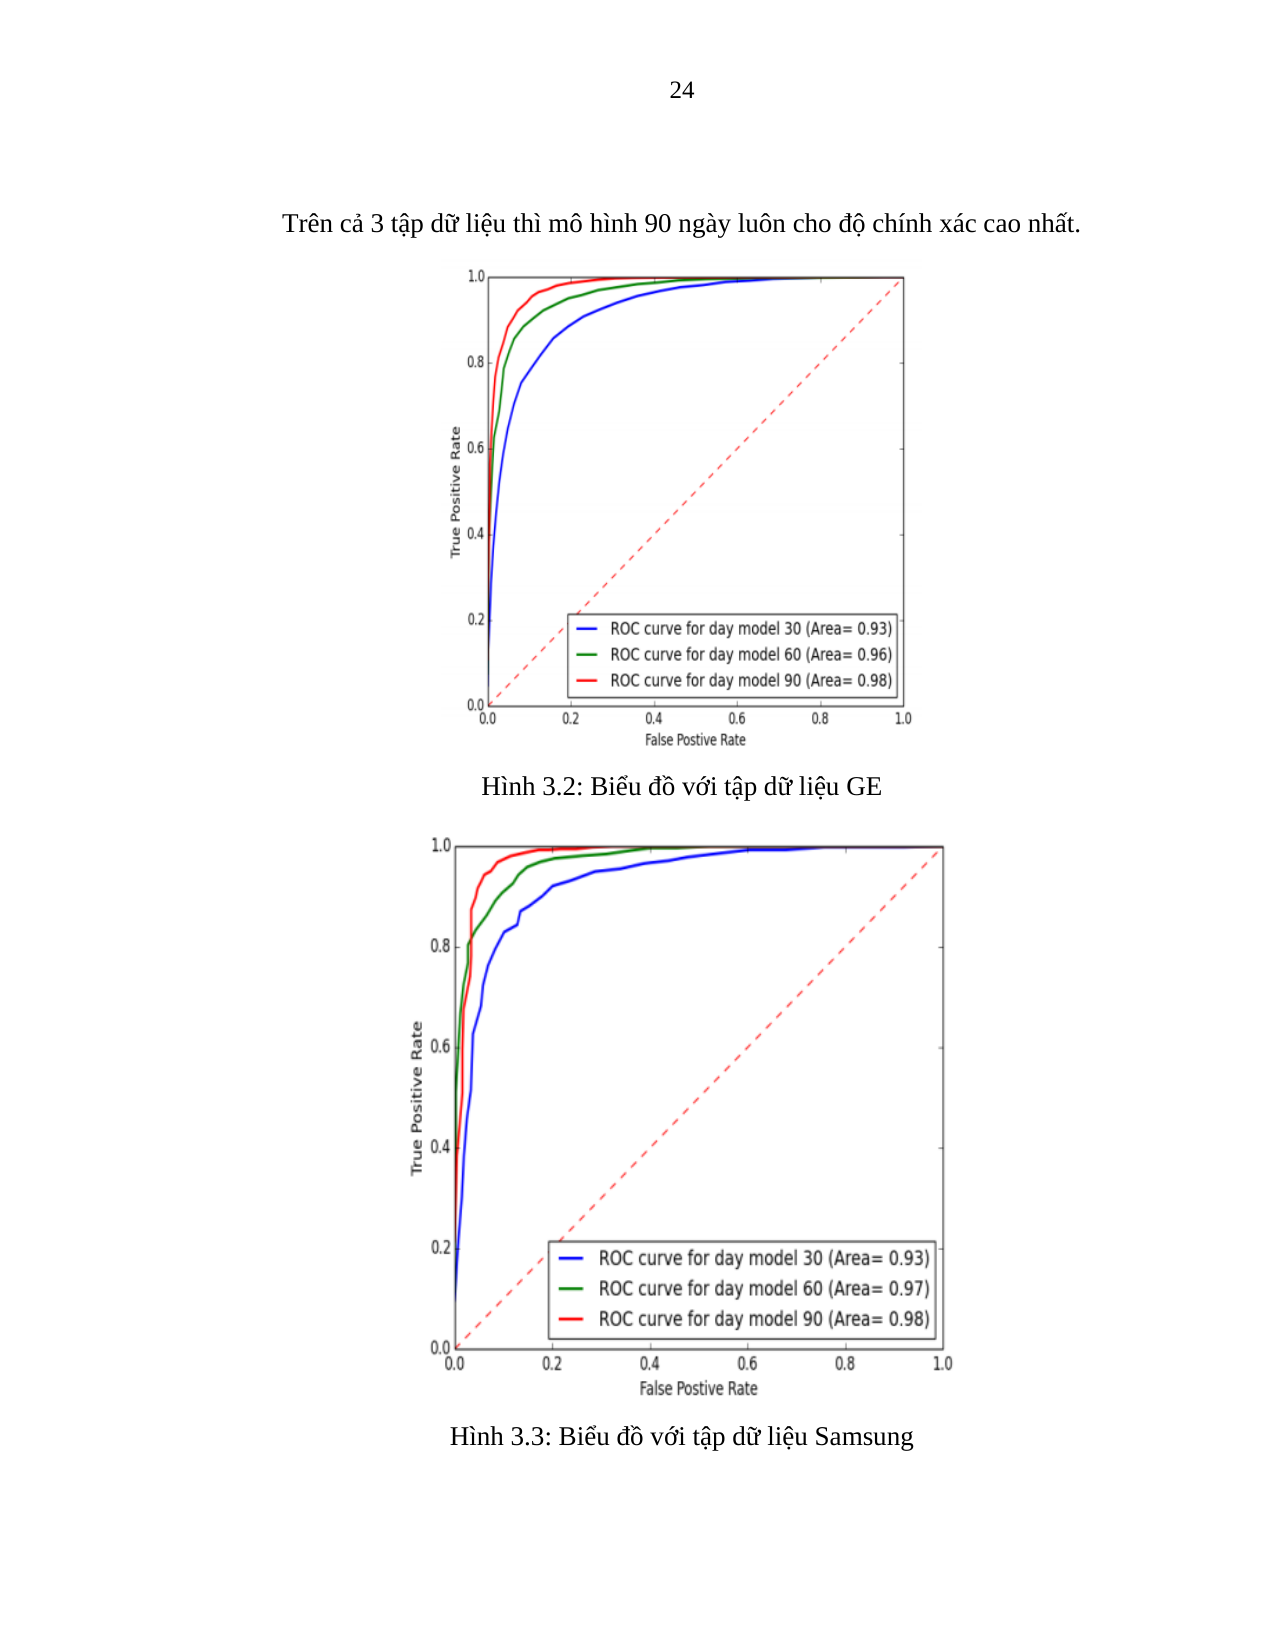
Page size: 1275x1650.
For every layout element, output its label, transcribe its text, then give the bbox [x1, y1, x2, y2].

picture [397, 821, 966, 1405]
picture [441, 253, 923, 755]
text Trên cả 3 tập dữ liệu thì mô hình 90 ngày luôn cho độ chính xác cao nhất. [207, 207, 1157, 238]
text Hình 3.3: Biểu đồ với tập dữ liệu Samsung [207, 1420, 1157, 1452]
text Hình 3.2: Biểu đồ với tập dữ liệu GE [207, 770, 1157, 801]
